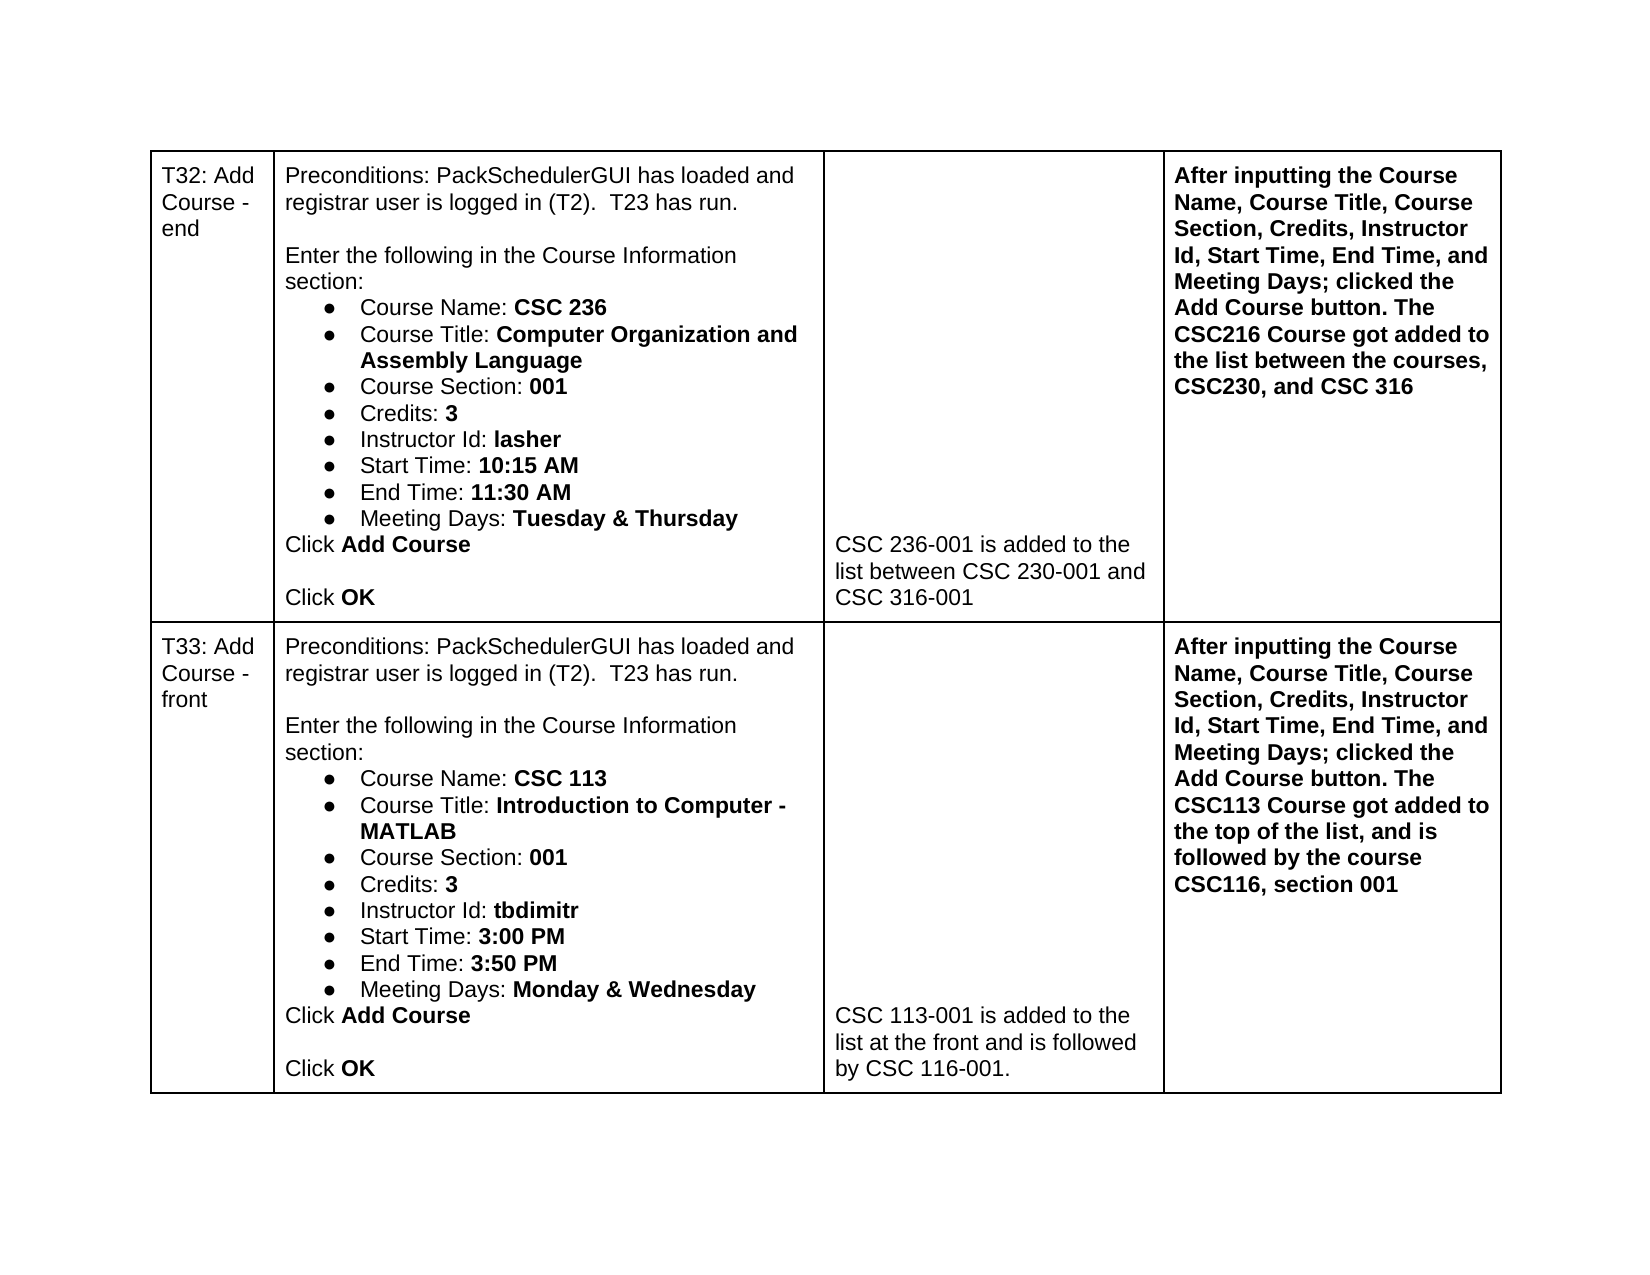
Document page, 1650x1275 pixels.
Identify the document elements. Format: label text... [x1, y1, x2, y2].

table_cell After inputting the Course Name, Course Title, Course Section, Credits, Instructor Id, Start Time, End Time, and Meeting Days; clicked the Add Course button. The CSC216 Course got added to the list between the courses, CSC230, and CSC 316 [1165, 152, 1500, 621]
table_cell CSC 236-001 is added to the list between CSC 230-001 and CSC 316-001 [825, 152, 1163, 621]
table_cell T33: Add Course - front [152, 623, 273, 1092]
table_cell After inputting the Course Name, Course Title, Course Section, Credits, Instructor Id, Start Time, End Time, and Meeting Days; clicked the Add Course button. The CSC113 Course got added to the top of the list, and is followed by the course CSC116, section 001 [1165, 623, 1500, 1092]
table_cell T32: Add Course - end [152, 152, 273, 621]
table_cell Preconditions: PackSchedulerGUI has loaded and registrar user is logged in (T2). T23 has run. Enter the following in the Course Information section: Course Name: CSC 113 Course Title: Introduction to Computer - MATLAB Course Section: 001 Credits: 3 Instructor Id: tbdimitr Start Time: 3:00 PM End Time: 3:50 PM Meeting Days: Monday & Wednesday Click Add Course Click OK [275, 623, 823, 1092]
table_cell CSC 113-001 is added to the list at the front and is followed by CSC 116-001. [825, 623, 1163, 1092]
table_cell Preconditions: PackSchedulerGUI has loaded and registrar user is logged in (T2). T23 has run. Enter the following in the Course Information section: Course Name: CSC 236 Course Title: Computer Organization and Assembly Language Course Section: 001 Credits: 3 Instructor Id: lasher Start Time: 10:15 AM End Time: 11:30 AM Meeting Days: Tuesday & Thursday Click Add Course Click OK [275, 152, 823, 621]
